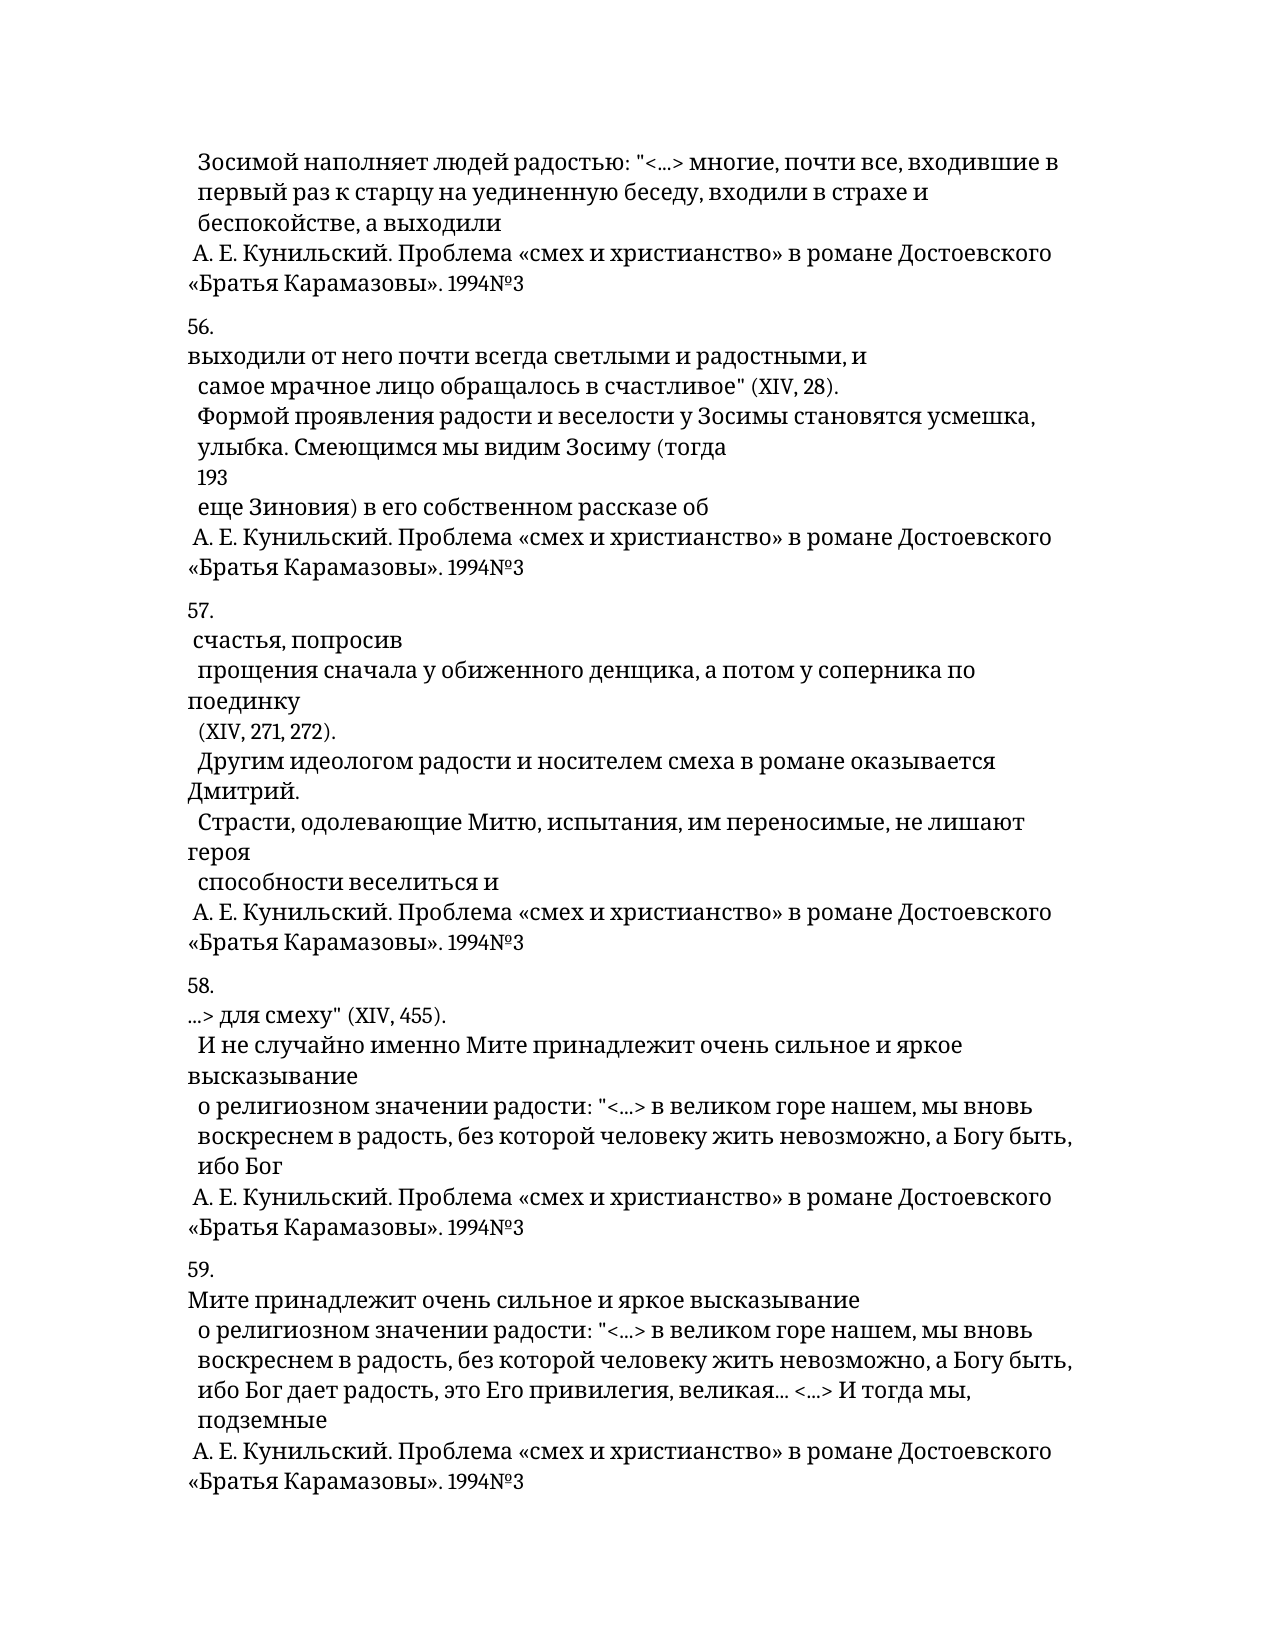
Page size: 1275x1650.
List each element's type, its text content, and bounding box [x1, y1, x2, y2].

text 56. выходили от него почти всегда светлыми и радостными, и самое мрачное лицо обращалось в счастливое" (XIV, 28). Формой проявления радости и веселости у Зосимы становятся усмешка, улыбка. Смеющимся мы видим Зосиму (тогда 193 еще Зиновия) в его собственном рассказе об А. Е. Кунильский. Проблема «смех и христианство» в романе Достоевского «Братья Карамазовы». 1994№3 [187, 313, 1087, 582]
text 58. ...> для смеху" (XIV, 455). И не случайно именно Мите принадлежит очень сильное и яркое высказывание о религиозном значении радости: "<...> в великом горе нашем, мы вновь воскреснем в радость, без которой человеку жить невозможно, а Богу быть, ибо Бог А. Е. Кунильский. Проблема «смех и христианство» в романе Достоевского «Братья Карамазовы». 1994№3 [187, 973, 1087, 1241]
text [187, 150, 1087, 297]
text 57. счастья, попросив прощения сначала у обиженного денщика, а потом у соперника по поединку (XIV, 271, 272). Другим идеологом радости и носителем смеха в романе оказывается Дмитрий. Страсти, одолевающие Митю, испытания, им переносимые, не лишают героя способности веселиться и А. Е. Кунильский. Проблема «смех и христианство» в романе Достоевского «Братья Карамазовы». 1994№3 [187, 598, 1087, 957]
text 59. Мите принадлежит очень сильное и яркое высказывание о религиозном значении радости: "<...> в великом горе нашем, мы вновь воскреснем в радость, без которой человеку жить невозможно, а Богу быть, ибо Бог дает радость, это Его привилегия, великая... <...> И тогда мы, подземные А. Е. Кунильский. Проблема «смех и христианство» в романе Достоевского «Братья Карамазовы». 1994№3 [187, 1257, 1087, 1495]
